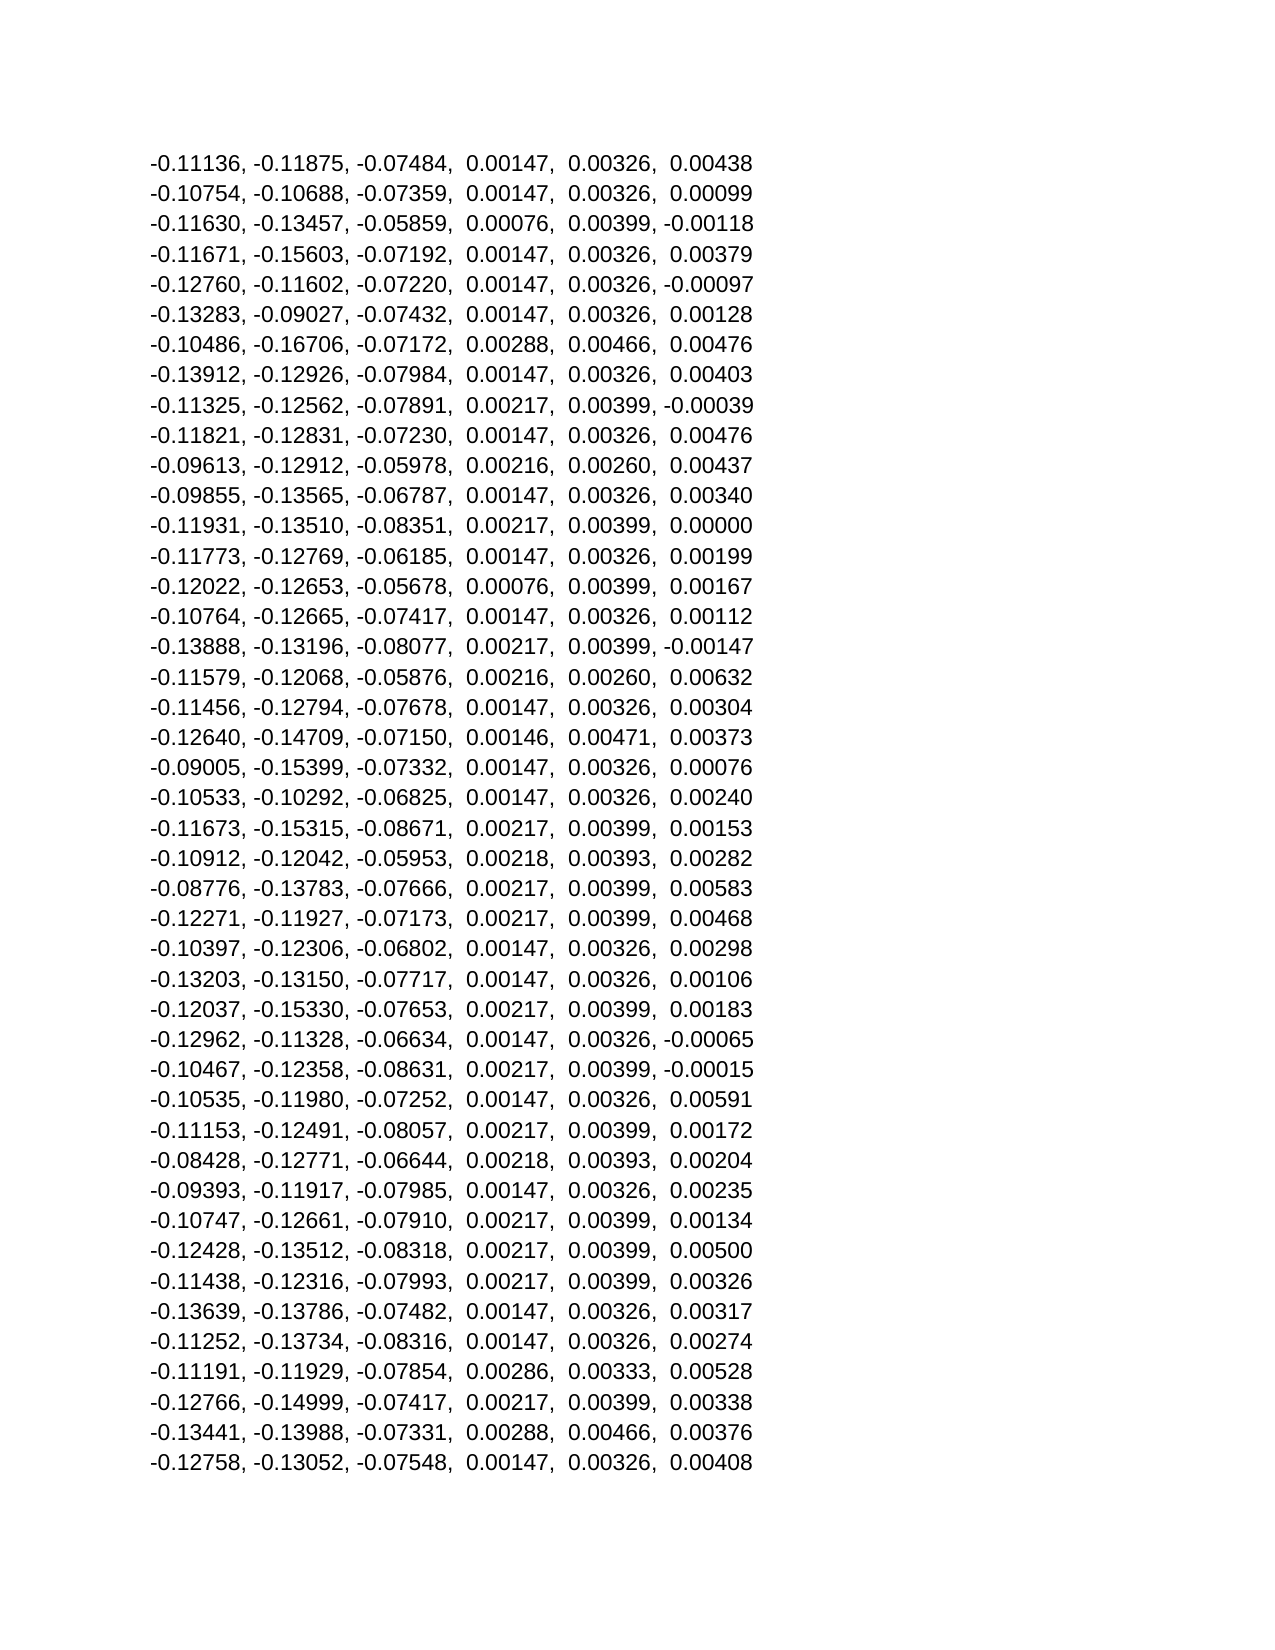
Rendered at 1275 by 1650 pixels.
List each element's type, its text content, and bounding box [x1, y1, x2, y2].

text -0.12271, -0.11927, -0.07173, 0.00217, 0.00399, 0.00468 [150, 905, 1125, 932]
text -0.11136, -0.11875, -0.07484, 0.00147, 0.00326, 0.00438 [150, 150, 1125, 176]
text -0.13283, -0.09027, -0.07432, 0.00147, 0.00326, 0.00128 [150, 301, 1125, 327]
text -0.10535, -0.11980, -0.07252, 0.00147, 0.00326, 0.00591 [150, 1086, 1125, 1113]
text -0.11673, -0.15315, -0.08671, 0.00217, 0.00399, 0.00153 [150, 814, 1125, 841]
text -0.12022, -0.12653, -0.05678, 0.00076, 0.00399, 0.00167 [150, 573, 1125, 599]
text -0.11438, -0.12316, -0.07993, 0.00217, 0.00399, 0.00326 [150, 1268, 1125, 1294]
text -0.10912, -0.12042, -0.05953, 0.00218, 0.00393, 0.00282 [150, 845, 1125, 871]
text -0.11630, -0.13457, -0.05859, 0.00076, 0.00399, -0.00118 [150, 210, 1125, 237]
text -0.11191, -0.11929, -0.07854, 0.00286, 0.00333, 0.00528 [150, 1358, 1125, 1385]
text -0.12766, -0.14999, -0.07417, 0.00217, 0.00399, 0.00338 [150, 1388, 1125, 1415]
text -0.12037, -0.15330, -0.07653, 0.00217, 0.00399, 0.00183 [150, 996, 1125, 1022]
text -0.09613, -0.12912, -0.05978, 0.00216, 0.00260, 0.00437 [150, 452, 1125, 478]
text -0.10764, -0.12665, -0.07417, 0.00147, 0.00326, 0.00112 [150, 603, 1125, 629]
text -0.12428, -0.13512, -0.08318, 0.00217, 0.00399, 0.00500 [150, 1237, 1125, 1264]
text -0.10486, -0.16706, -0.07172, 0.00288, 0.00466, 0.00476 [150, 331, 1125, 358]
text -0.12760, -0.11602, -0.07220, 0.00147, 0.00326, -0.00097 [150, 271, 1125, 297]
text -0.13441, -0.13988, -0.07331, 0.00288, 0.00466, 0.00376 [150, 1419, 1125, 1445]
text -0.10397, -0.12306, -0.06802, 0.00147, 0.00326, 0.00298 [150, 935, 1125, 962]
text -0.10533, -0.10292, -0.06825, 0.00147, 0.00326, 0.00240 [150, 784, 1125, 811]
text -0.11821, -0.12831, -0.07230, 0.00147, 0.00326, 0.00476 [150, 422, 1125, 448]
text -0.10747, -0.12661, -0.07910, 0.00217, 0.00399, 0.00134 [150, 1207, 1125, 1234]
text -0.09005, -0.15399, -0.07332, 0.00147, 0.00326, 0.00076 [150, 754, 1125, 781]
text -0.13912, -0.12926, -0.07984, 0.00147, 0.00326, 0.00403 [150, 361, 1125, 388]
text -0.10754, -0.10688, -0.07359, 0.00147, 0.00326, 0.00099 [150, 180, 1125, 207]
text -0.11153, -0.12491, -0.08057, 0.00217, 0.00399, 0.00172 [150, 1117, 1125, 1143]
text -0.08428, -0.12771, -0.06644, 0.00218, 0.00393, 0.00204 [150, 1147, 1125, 1173]
text -0.11252, -0.13734, -0.08316, 0.00147, 0.00326, 0.00274 [150, 1328, 1125, 1354]
text -0.11773, -0.12769, -0.06185, 0.00147, 0.00326, 0.00199 [150, 543, 1125, 569]
text -0.09393, -0.11917, -0.07985, 0.00147, 0.00326, 0.00235 [150, 1177, 1125, 1203]
text -0.11671, -0.15603, -0.07192, 0.00147, 0.00326, 0.00379 [150, 241, 1125, 267]
text -0.09855, -0.13565, -0.06787, 0.00147, 0.00326, 0.00340 [150, 482, 1125, 509]
text -0.13888, -0.13196, -0.08077, 0.00217, 0.00399, -0.00147 [150, 633, 1125, 660]
text -0.12962, -0.11328, -0.06634, 0.00147, 0.00326, -0.00065 [150, 1026, 1125, 1052]
text -0.11579, -0.12068, -0.05876, 0.00216, 0.00260, 0.00632 [150, 663, 1125, 690]
text -0.13203, -0.13150, -0.07717, 0.00147, 0.00326, 0.00106 [150, 966, 1125, 992]
text -0.13639, -0.13786, -0.07482, 0.00147, 0.00326, 0.00317 [150, 1298, 1125, 1324]
text -0.10467, -0.12358, -0.08631, 0.00217, 0.00399, -0.00015 [150, 1056, 1125, 1083]
text -0.08776, -0.13783, -0.07666, 0.00217, 0.00399, 0.00583 [150, 875, 1125, 901]
text -0.11325, -0.12562, -0.07891, 0.00217, 0.00399, -0.00039 [150, 392, 1125, 418]
text -0.12640, -0.14709, -0.07150, 0.00146, 0.00471, 0.00373 [150, 724, 1125, 750]
text -0.12758, -0.13052, -0.07548, 0.00147, 0.00326, 0.00408 [150, 1449, 1125, 1475]
text -0.11931, -0.13510, -0.08351, 0.00217, 0.00399, 0.00000 [150, 512, 1125, 539]
text -0.11456, -0.12794, -0.07678, 0.00147, 0.00326, 0.00304 [150, 694, 1125, 720]
